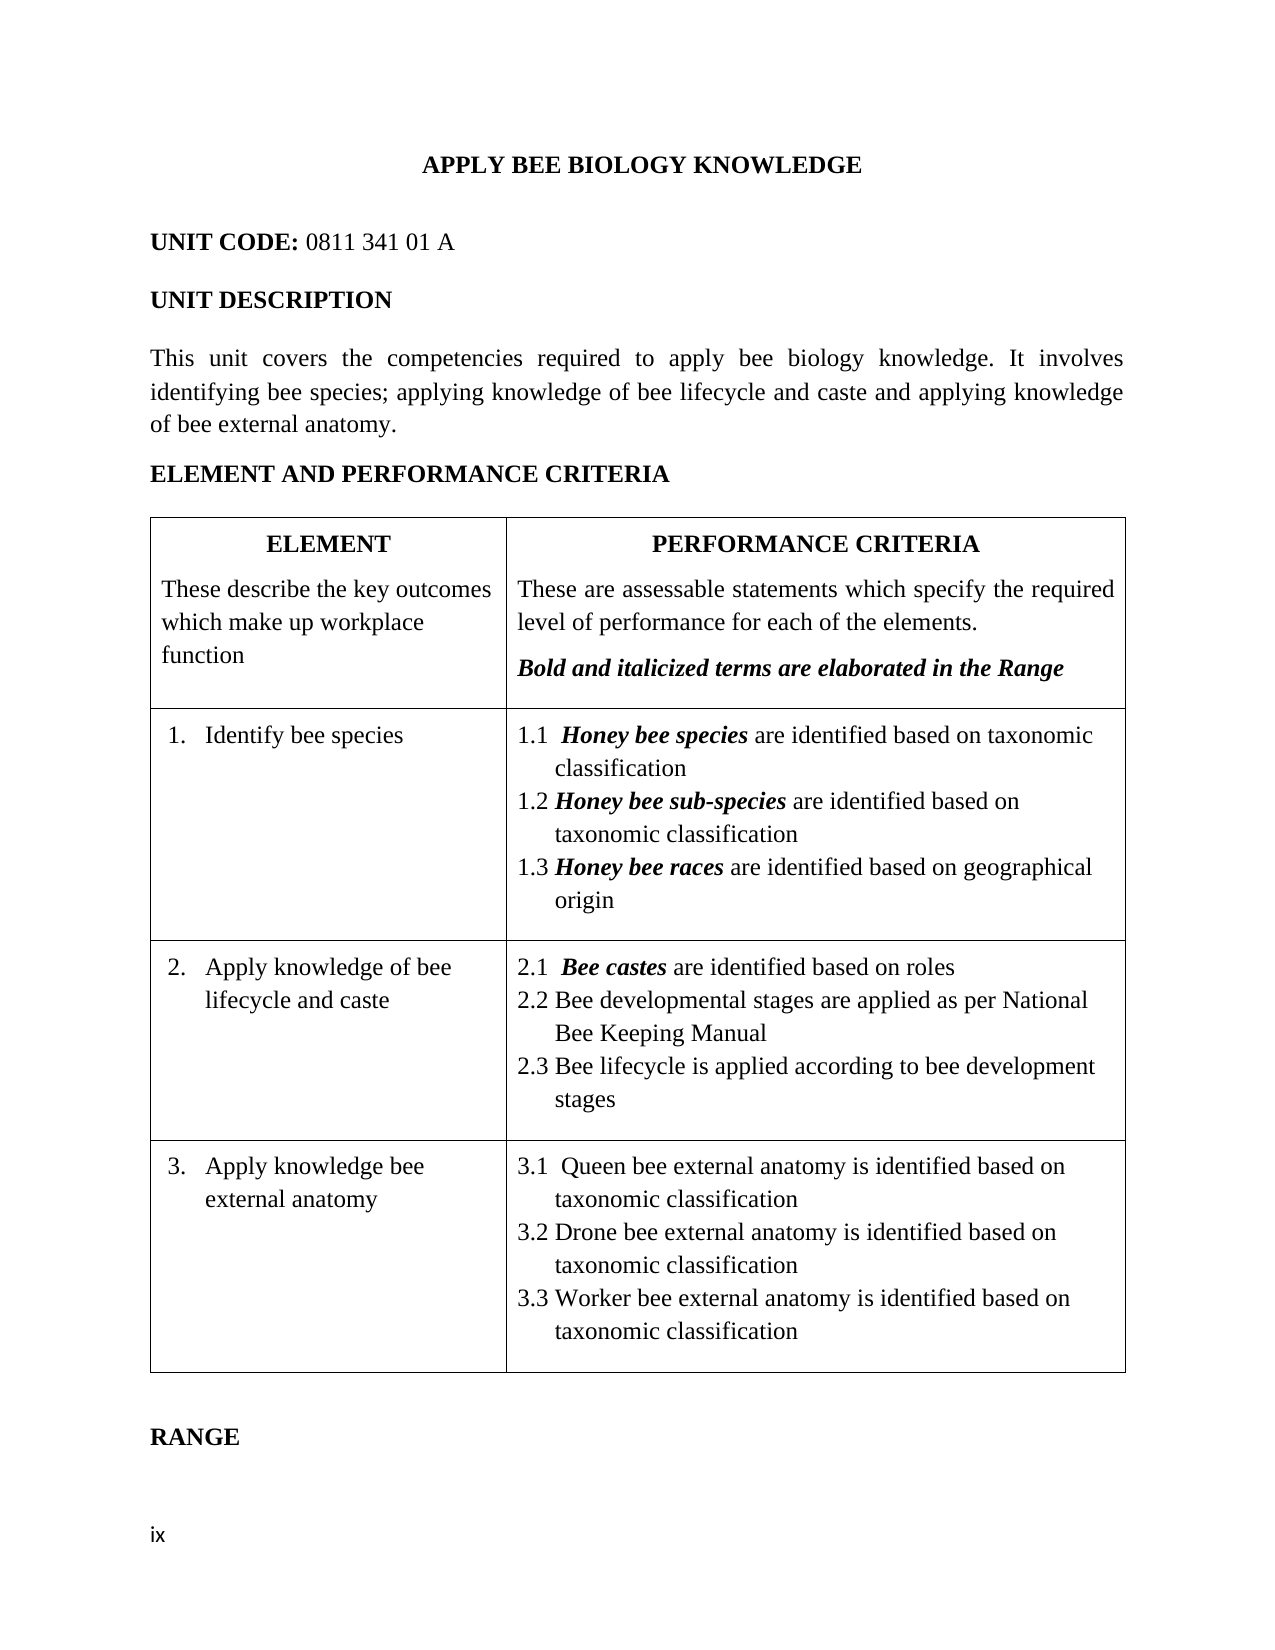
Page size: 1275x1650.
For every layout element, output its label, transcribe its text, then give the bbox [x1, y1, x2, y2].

table_header PERFORMANCE CRITERIA These are assessable statements which specify the required level of performance for each of the elements. Bold and italicized terms are elaborated in the Range [507, 518, 1125, 708]
table_header ELEMENT These describe the key outcomes which make up workplace function [151, 518, 506, 708]
text RANGE [150, 1422, 1125, 1451]
table_cell Bee castes are identified based on roles Bee developmental stages are applied as per National Bee Keeping Manual Bee lifecycle is applied according to bee development stages [507, 941, 1125, 1139]
table_cell Apply knowledge of bee lifecycle and caste [151, 941, 506, 1139]
text This unit covers the competencies required to apply bee biology knowledge. It involves identifying bee species; applying knowledge of bee lifecycle and caste and applying knowledge of bee external anatomy. [150, 343, 1125, 438]
table_cell Honey bee species are identified based on taxonomic classification Honey bee sub-species are identified based on taxonomic classification Honey bee races are identified based on geographical origin [507, 709, 1125, 940]
table_cell Apply knowledge bee external anatomy [151, 1141, 506, 1372]
text UNIT DESCRIPTION [150, 286, 1125, 314]
table_cell Identify bee species [151, 709, 506, 940]
subtitle APPLY BEE BIOLOGY KNOWLEDGE [159, 150, 1125, 179]
table_cell Queen bee external anatomy is identified based on taxonomic classification Drone bee external anatomy is identified based on taxonomic classification Worker bee external anatomy is identified based on taxonomic classification [507, 1141, 1125, 1372]
text ELEMENT AND PERFORMANCE CRITERIA [150, 459, 1125, 488]
text UNIT CODE: 0811 341 01 A [150, 227, 1125, 256]
